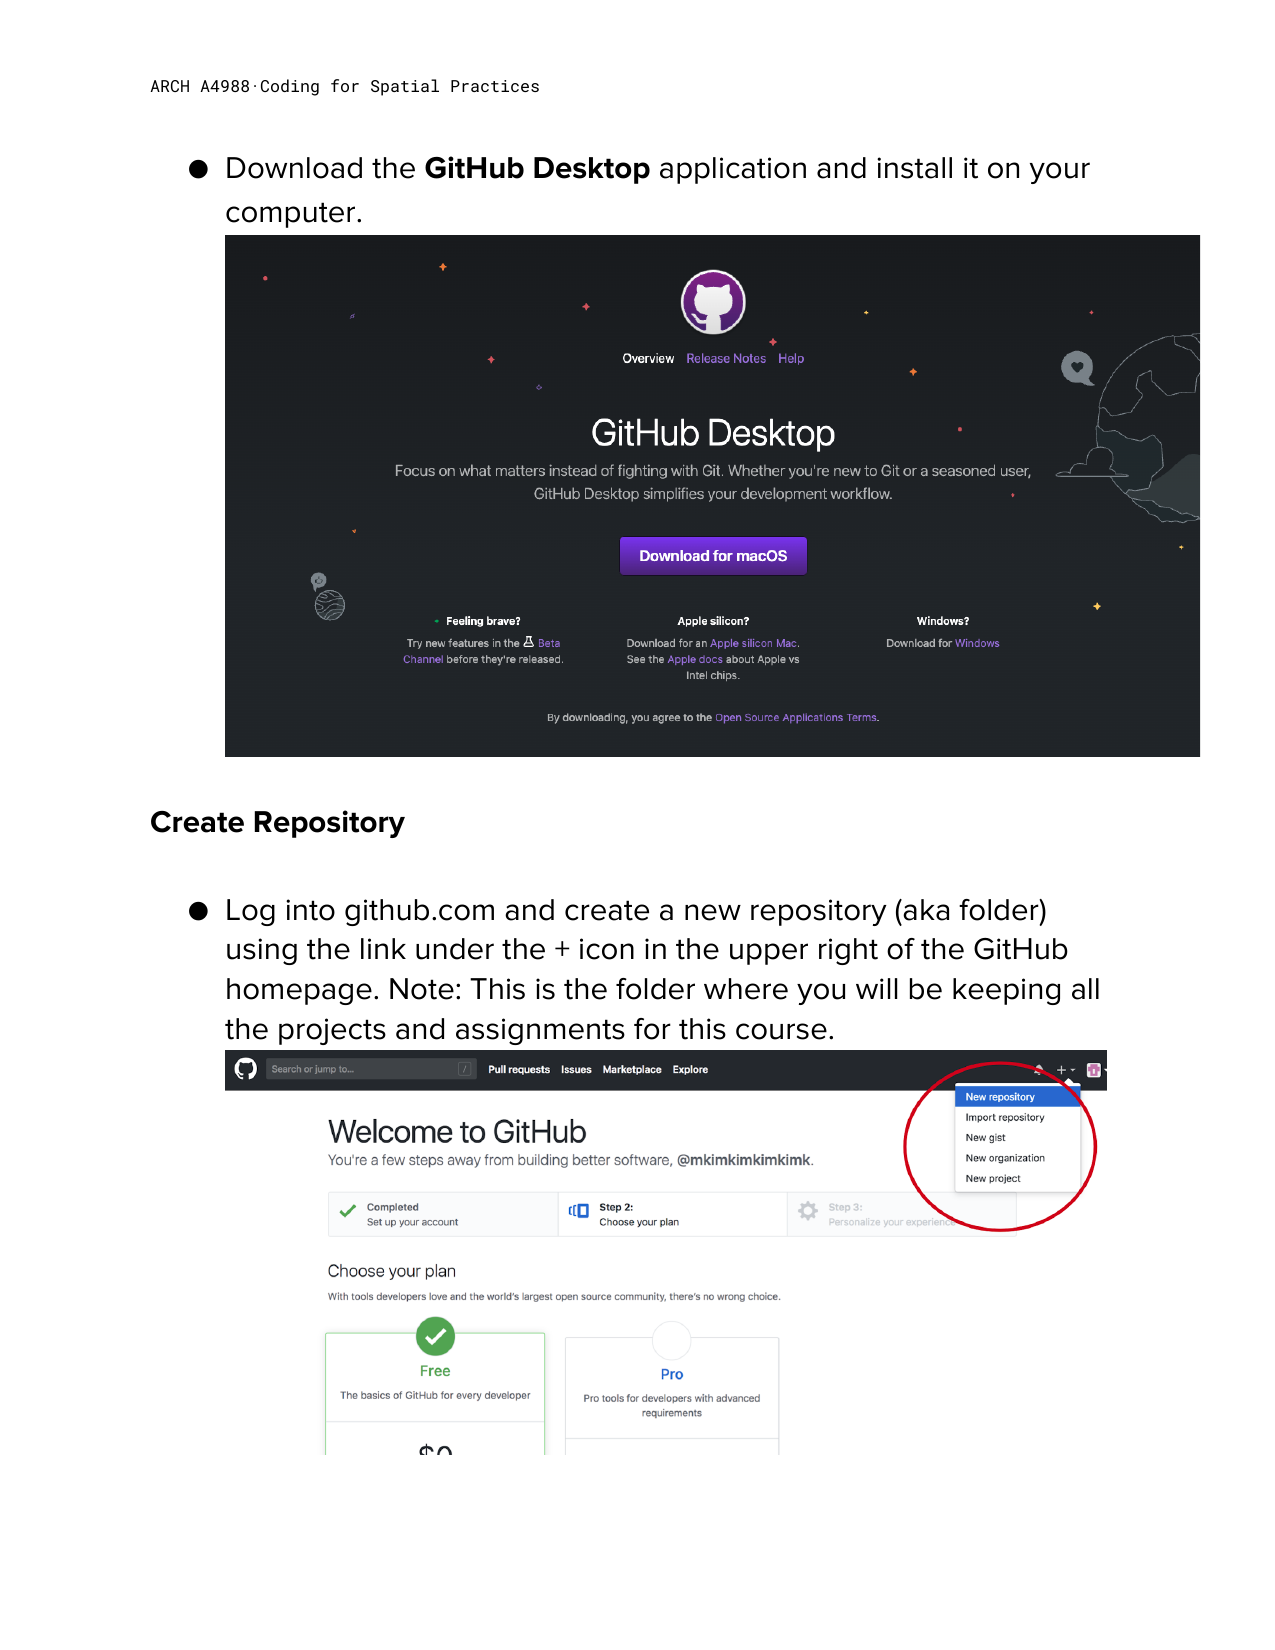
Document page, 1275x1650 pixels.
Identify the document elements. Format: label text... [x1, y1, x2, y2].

list Log into github.com and create a new repository (aka folder) using the link under the + icon in the upper right of the GitHub homepage. Note: This is the folder where you will be keeping all the projects and assignments for this course. [187, 891, 1125, 1049]
picture [225, 235, 1200, 757]
text Create Repository [150, 804, 1125, 842]
picture [225, 1050, 1107, 1455]
